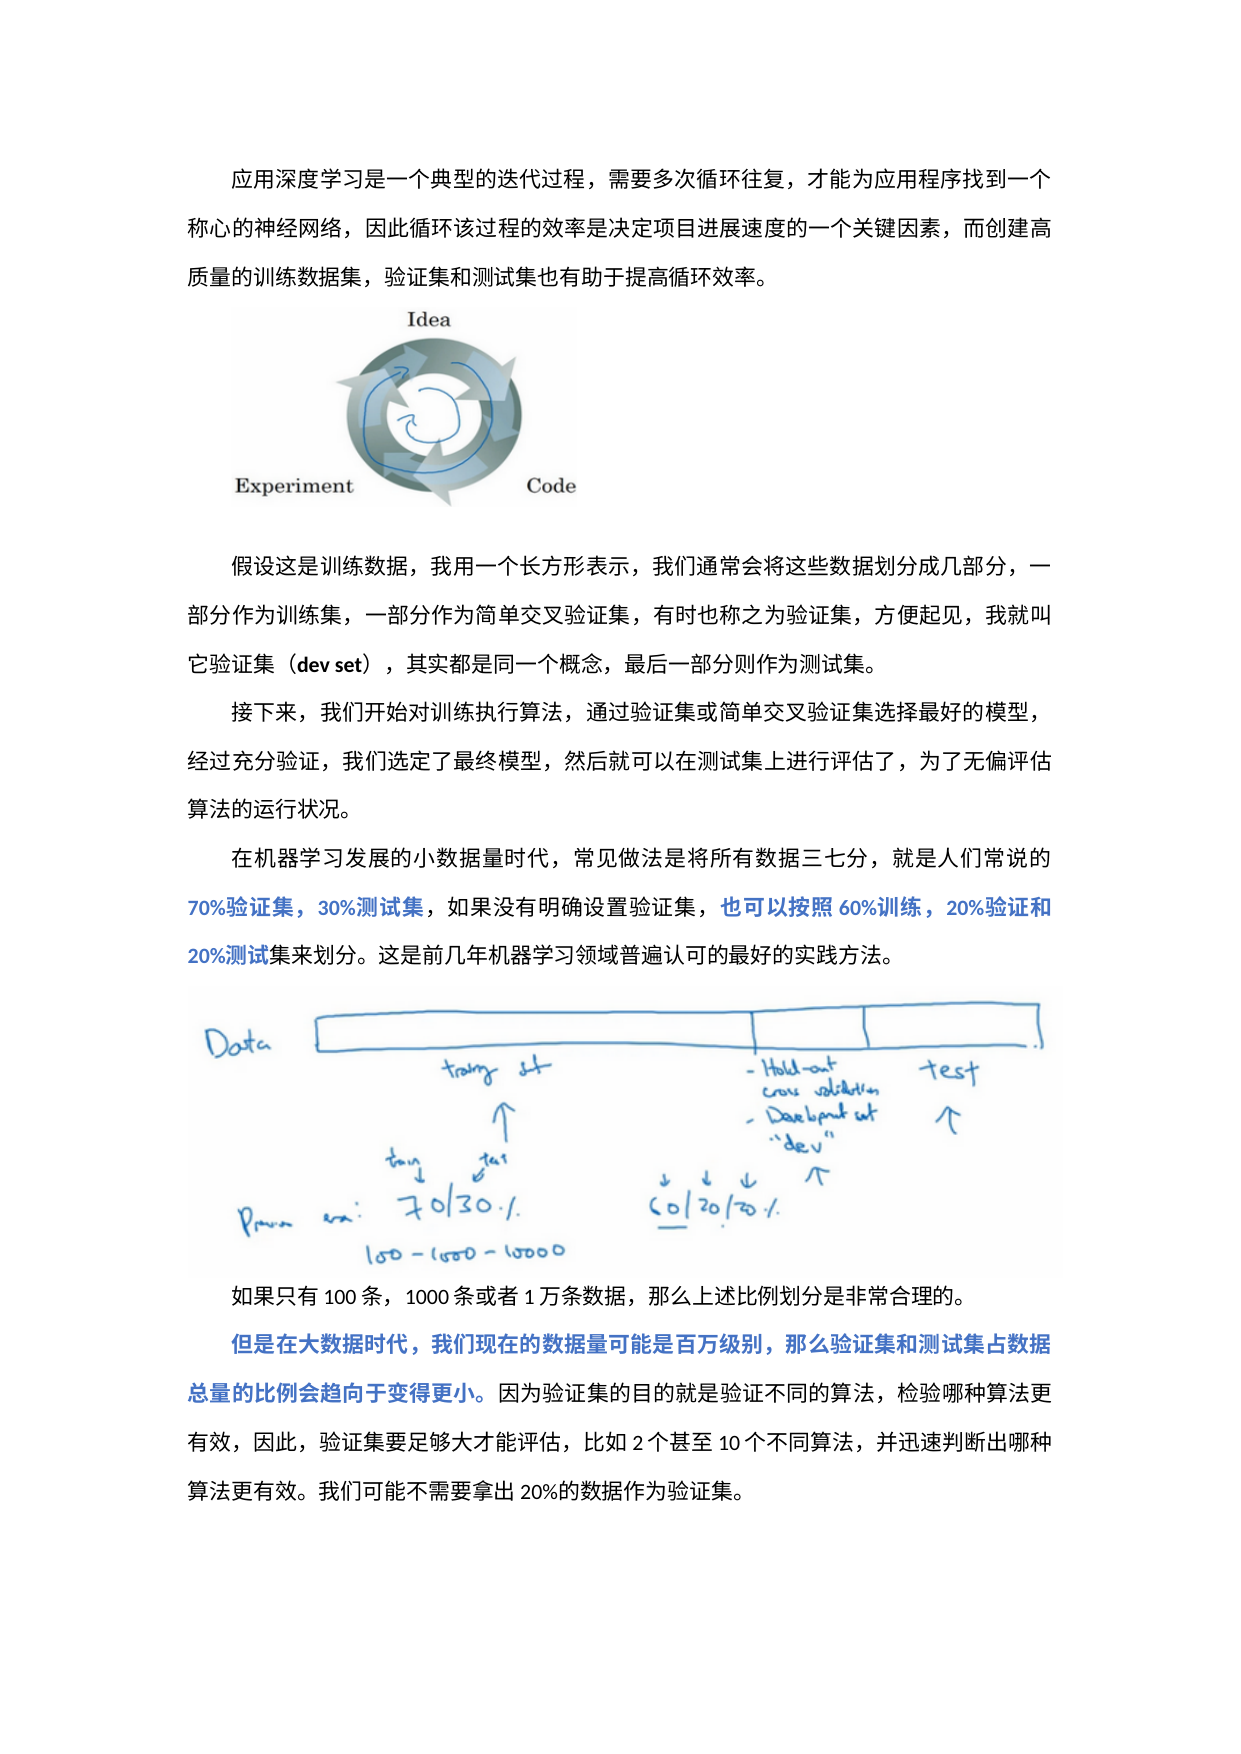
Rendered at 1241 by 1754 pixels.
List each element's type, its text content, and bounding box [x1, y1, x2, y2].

text 应用深度学习是一个典型的迭代过程，需要多次循环往复，才能为应用程序找到一个称心的神经网络，因此循环该过程的效率是决定项目进展速度的一个关键因素，而创建高质量的训练数据集，验证集和测试集也有助于提高循环效率。 [187, 162, 1053, 292]
text 假设这是训练数据，我用一个长方形表示，我们通常会将这些数据划分成几部分，一部分作为训练集，一部分作为简单交叉验证集，有时也称之为验证集，方便起见，我就叫它验证集（dev set），其实都是同一个概念，最后一部分则作为测试集。 [187, 549, 1053, 679]
picture [231, 307, 578, 507]
text 如果只有100条，1000条或者1万条数据，那么上述比例划分是非常合理的。 [187, 1279, 1053, 1311]
text 在机器学习发展的小数据量时代，常见做法是将所有数据三七分，就是人们常说的70%验证集，30%测试集，如果没有明确设置验证集，也可以按照60%训练，20%验证和20%测试集来划分。这是前几年机器学习领域普遍认可的最好的实践方法。 [187, 840, 1053, 970]
text 接下来，我们开始对训练执行算法，通过验证集或简单交叉验证集选择最好的模型，经过充分验证，我们选定了最终模型，然后就可以在测试集上进行评估了，为了无偏评估算法的运行状况。 [187, 694, 1053, 824]
picture [187, 986, 1063, 1278]
text 但是在大数据时代，我们现在的数据量可能是百万级别，那么验证集和测试集占数据总量的比例会趋向于变得更小。因为验证集的目的就是验证不同的算法，检验哪种算法更有效，因此，验证集要足够大才能评估，比如2个甚至10个不同算法，并迅速判断出哪种算法更有效。我们可能不需要拿出20%的数据作为验证集。 [187, 1327, 1053, 1506]
